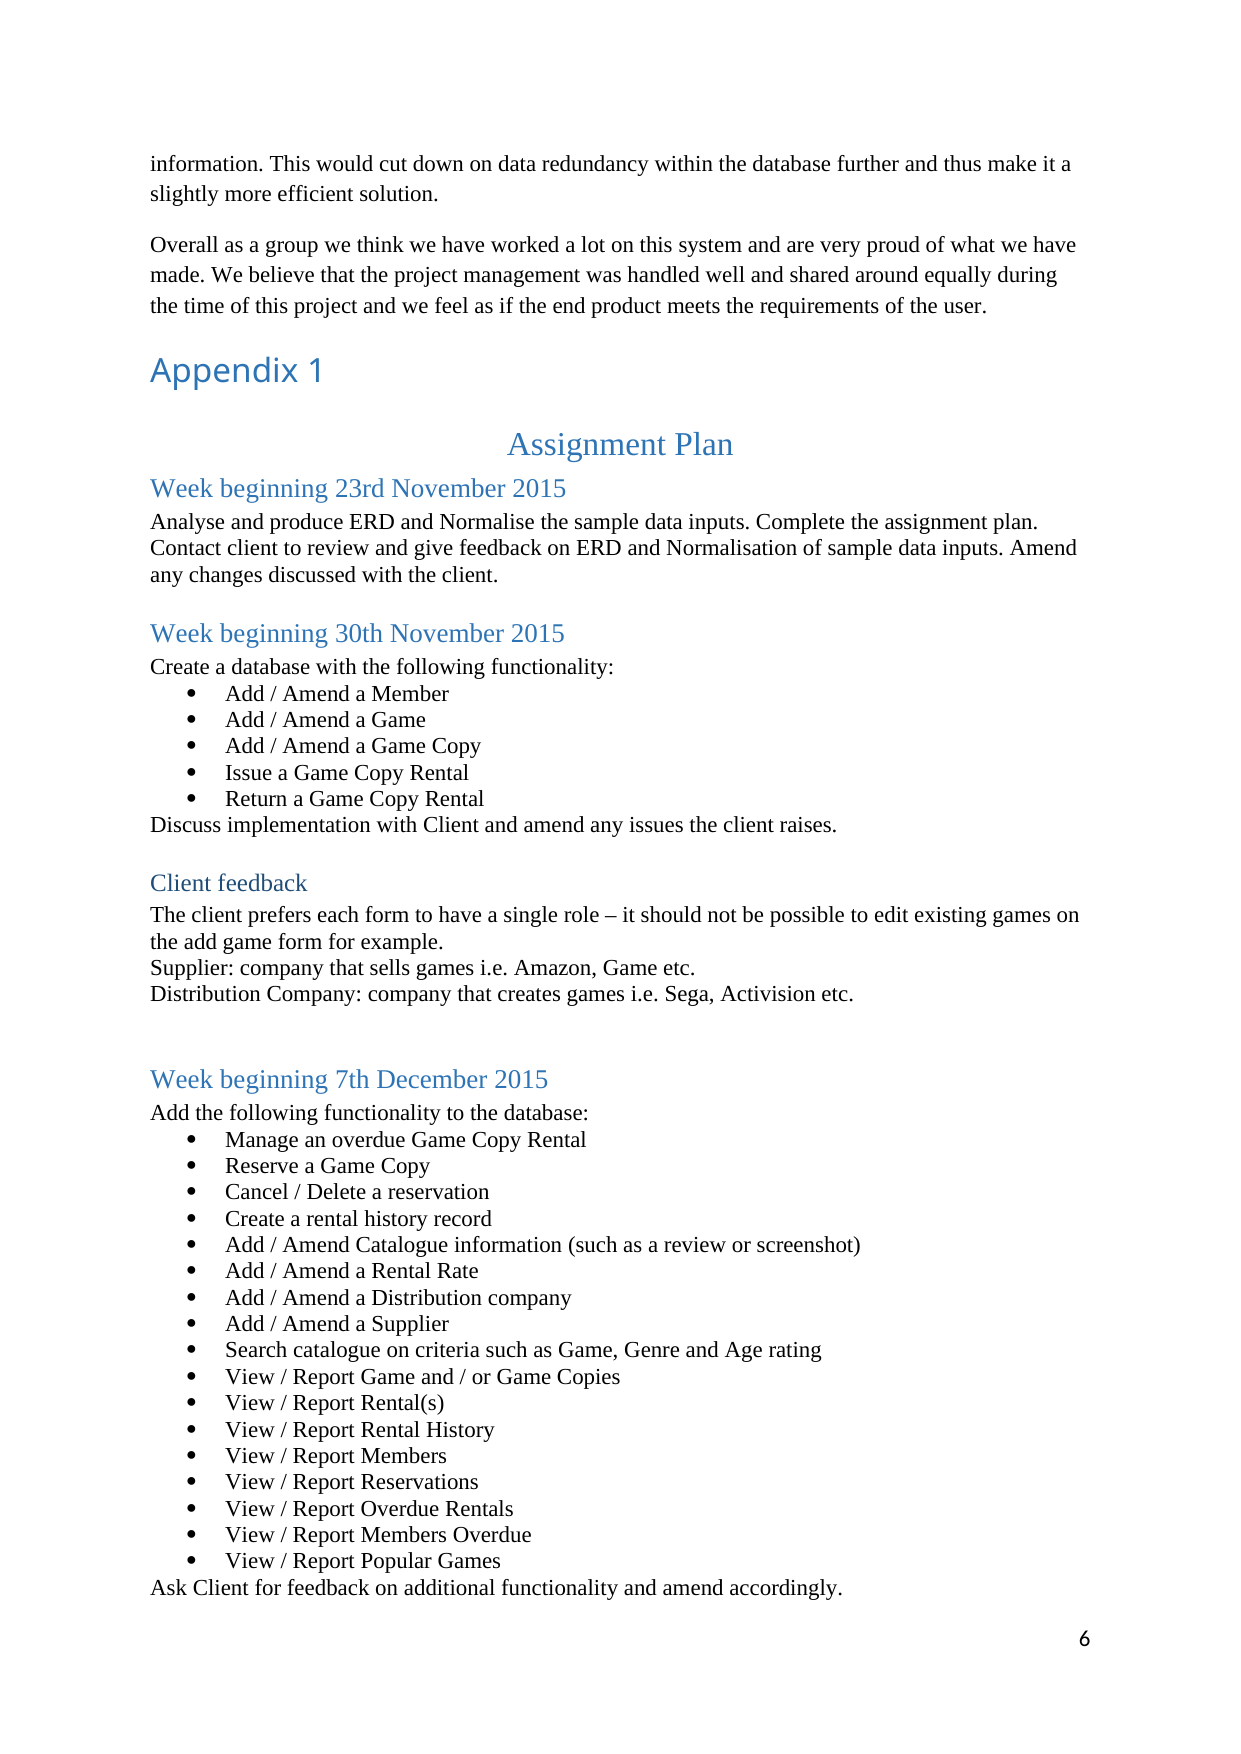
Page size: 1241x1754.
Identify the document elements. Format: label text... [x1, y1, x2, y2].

text Distribution Company: company that creates games i.e. Sega, Activision etc. [150, 980, 1090, 1007]
list Manage an overdue Game Copy Rental [187, 1126, 1090, 1152]
text Overall as a group we think we have worked a lot on this system and are very proud of what we have made. We believe that the project management was handled well and shared around equally during the time of this project and we feel as if the end product meets the requirements of the user. [150, 231, 1090, 318]
list Search catalogue on criteria such as Game, Genre and Age rating [187, 1337, 1090, 1363]
subtitle Week beginning 23rd November 2015 [150, 472, 1090, 503]
list Add / Amend a Supplier [187, 1310, 1090, 1337]
list Reserve a Game Copy [187, 1152, 1090, 1178]
list View / Report Rental(s) [187, 1389, 1090, 1416]
list Add / Amend a Game Copy [187, 732, 1090, 759]
list View / Report Game and / or Game Copies [187, 1363, 1090, 1389]
list View / Report Overdue Rentals [187, 1495, 1090, 1521]
subtitle Appendix 1 [150, 347, 1090, 392]
list Add / Amend a Game [187, 706, 1090, 732]
text The client prefers each form to have a single role – it should not be possible to edit existing games on the add game form for example. [150, 901, 1090, 954]
list View / Report Members [187, 1442, 1090, 1468]
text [150, 150, 1090, 207]
list Add / Amend Catalogue information (such as a review or screenshot) [187, 1231, 1090, 1257]
subtitle Client feedback [150, 868, 1090, 897]
list View / Report Members Overdue [187, 1521, 1090, 1547]
subtitle Week beginning 7th December 2015 [150, 1064, 1090, 1095]
list Add / Amend a Rental Rate [187, 1257, 1090, 1284]
text Analyse and produce ERD and Normalise the sample data inputs. Complete the assignment plan. Contact client to review and give feedback on ERD and Normalisation of sample data inputs. Amend any changes discussed with the client. [150, 508, 1090, 587]
list Add / Amend a Distribution company [187, 1284, 1090, 1310]
text Create a database with the following functionality: [150, 653, 1090, 680]
subtitle Assignment Plan [150, 424, 1090, 462]
list Return a Game Copy Rental [187, 785, 1090, 811]
list Issue a Game Copy Rental [187, 759, 1090, 785]
text Ask Client for feedback on additional functionality and amend accordingly. [150, 1574, 1090, 1600]
text Discuss implementation with Client and amend any issues the client raises. [150, 811, 1090, 838]
list View / Report Reservations [187, 1468, 1090, 1495]
list View / Report Popular Games [187, 1547, 1090, 1574]
list Cancel / Delete a reservation [187, 1178, 1090, 1205]
text Add the following functionality to the database: [150, 1099, 1090, 1126]
text Supplier: company that sells games i.e. Amazon, Game etc. [150, 954, 1090, 980]
list Create a rental history record [187, 1205, 1090, 1231]
list View / Report Rental History [187, 1416, 1090, 1442]
subtitle Week beginning 30th November 2015 [150, 618, 1090, 649]
list Add / Amend a Member [187, 680, 1090, 706]
